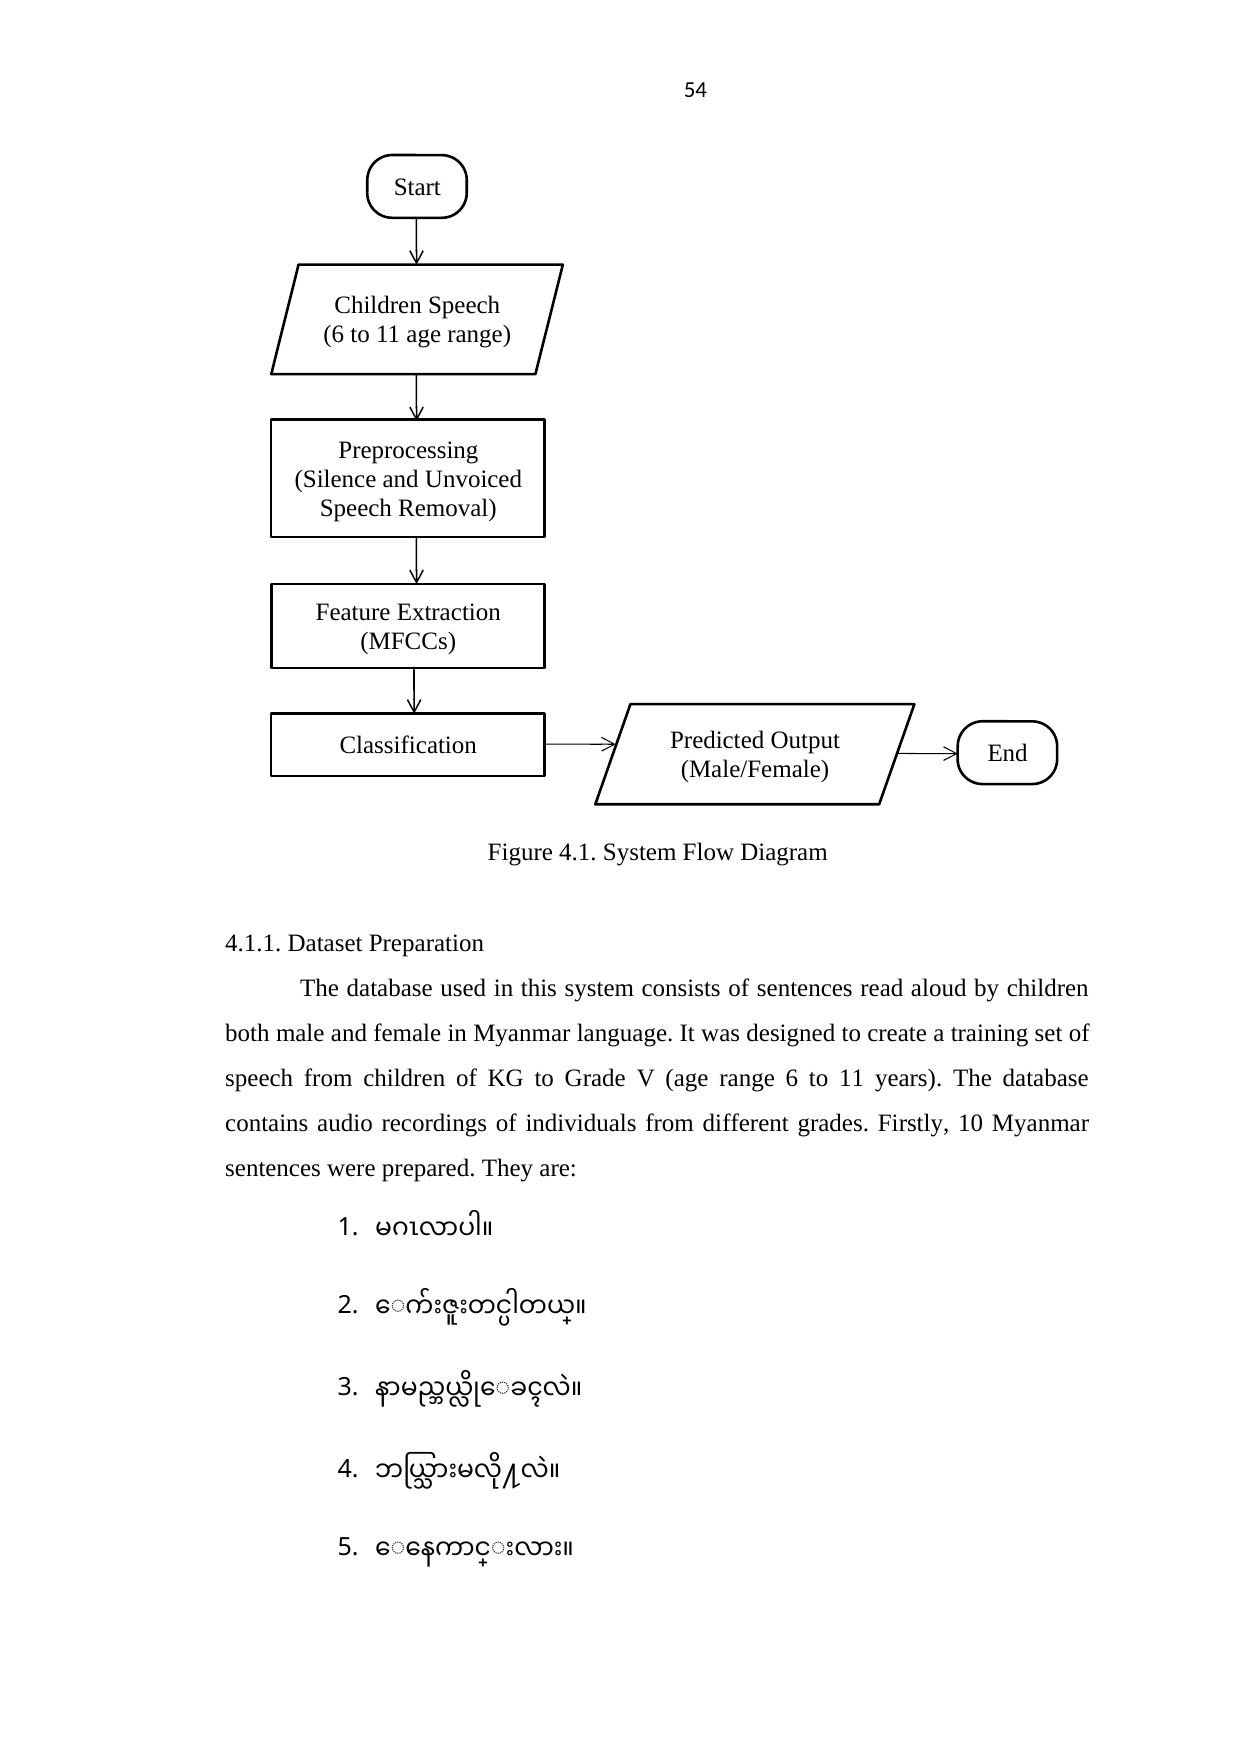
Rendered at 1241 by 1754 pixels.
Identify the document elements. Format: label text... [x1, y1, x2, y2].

list မဂၤလာပါ။ [337, 1202, 1090, 1257]
list နာမည္ဘယ္လိုေခၚလဲ။ [337, 1362, 1090, 1417]
text 4.1.1. Dataset Preparation [225, 928, 1090, 956]
list ဘယ္သြားမလို႔လဲ။ [337, 1444, 1090, 1499]
text Figure 4.1. System Flow Diagram [225, 837, 1090, 866]
text The database used in this system consists of sentences read aloud by children both male and female in Myanmar language. It was designed to create a training set of speech from children of KG to Grade V (age range 6 to 11 years). The database contains audio recordings of individuals from different grades. Firstly, 10 Myanmar sentences were prepared. They are: [225, 973, 1090, 1182]
list ေနေကာင္းလား။ [337, 1522, 1090, 1577]
list ေက်းဇူးတင္ပါတယ္။ [337, 1281, 1090, 1335]
